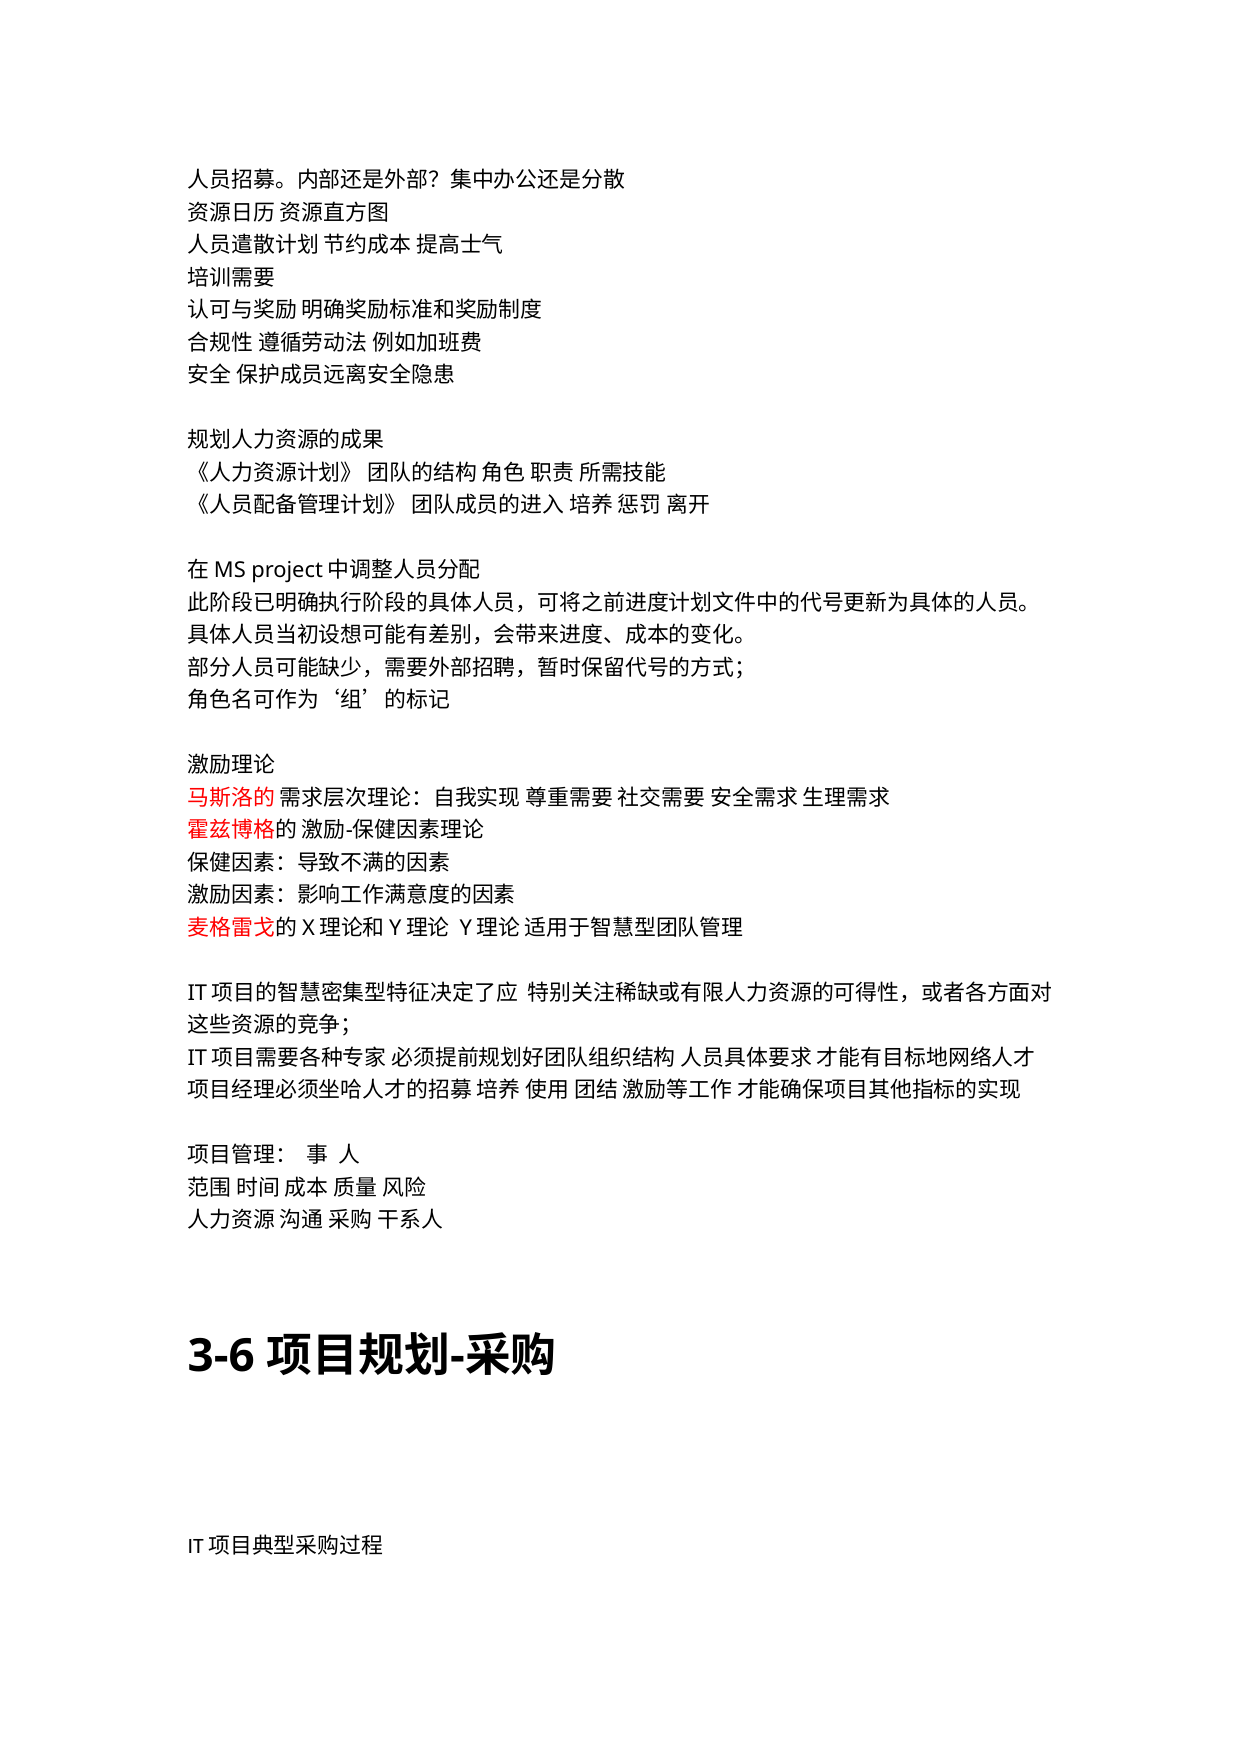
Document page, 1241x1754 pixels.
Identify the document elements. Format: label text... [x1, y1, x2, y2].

text 霍兹博格的 激励-保健因素理论 [187, 812, 1053, 844]
text 项目管理： 事 人 [187, 1137, 1053, 1169]
text 角色名可作为‘组’的标记 [187, 682, 1053, 714]
text 安全 保护成员远离安全隐患 [187, 357, 1053, 389]
text 资源日历 资源直方图 [187, 194, 1053, 227]
text 《人力资源计划》 团队的结构 角色 职责 所需技能 [187, 454, 1053, 487]
text 部分人员可能缺少，需要外部招聘，暂时保留代号的方式； [187, 649, 1053, 682]
text 在MS project中调整人员分配 [187, 552, 1053, 584]
text 《人员配备管理计划》 团队成员的进入 培养 惩罚 离开 [187, 487, 1053, 519]
text 认可与奖励 明确奖励标准和奖励制度 [187, 292, 1053, 324]
text 规划人力资源的成果 [187, 422, 1053, 454]
subtitle 3-6 项目规划-采购 [187, 1302, 1053, 1400]
text 项目经理必须坐哈人才的招募 培养 使用 团结 激励等工作 才能确保项目其他指标的实现 [187, 1072, 1053, 1104]
text 激励理论 [187, 747, 1053, 779]
text 此阶段已明确执行阶段的具体人员，可将之前进度计划文件中的代号更新为具体的人员。具体人员当初设想可能有差别，会带来进度、成本的变化。 [187, 584, 1053, 649]
text 人力资源 沟通 采购 干系人 [187, 1202, 1053, 1234]
text 培训需要 [187, 259, 1053, 292]
text 马斯洛的 需求层次理论：自我实现 尊重需要 社交需要 安全需求 生理需求 [187, 779, 1053, 812]
text IT项目需要各种专家 必须提前规划好团队组织结构 人员具体要求 才能有目标地网络人才 [187, 1039, 1053, 1072]
text 保健因素：导致不满的因素 [187, 844, 1053, 877]
text IT项目典型采购过程 [187, 1528, 1053, 1561]
text 人员遣散计划 节约成本 提高士气 [187, 227, 1053, 259]
text IT项目的智慧密集型特征决定了应 特别关注稀缺或有限人力资源的可得性，或者各方面对这些资源的竞争； [187, 974, 1053, 1039]
text 麦格雷戈的 X理论和Y理论 Y理论 适用于智慧型团队管理 [187, 909, 1053, 942]
text 范围 时间 成本 质量 风险 [187, 1169, 1053, 1202]
text 人员招募。内部还是外部？集中办公还是分散 [187, 162, 1053, 194]
text 激励因素：影响工作满意度的因素 [187, 877, 1053, 909]
text 合规性 遵循劳动法 例如加班费 [187, 324, 1053, 357]
